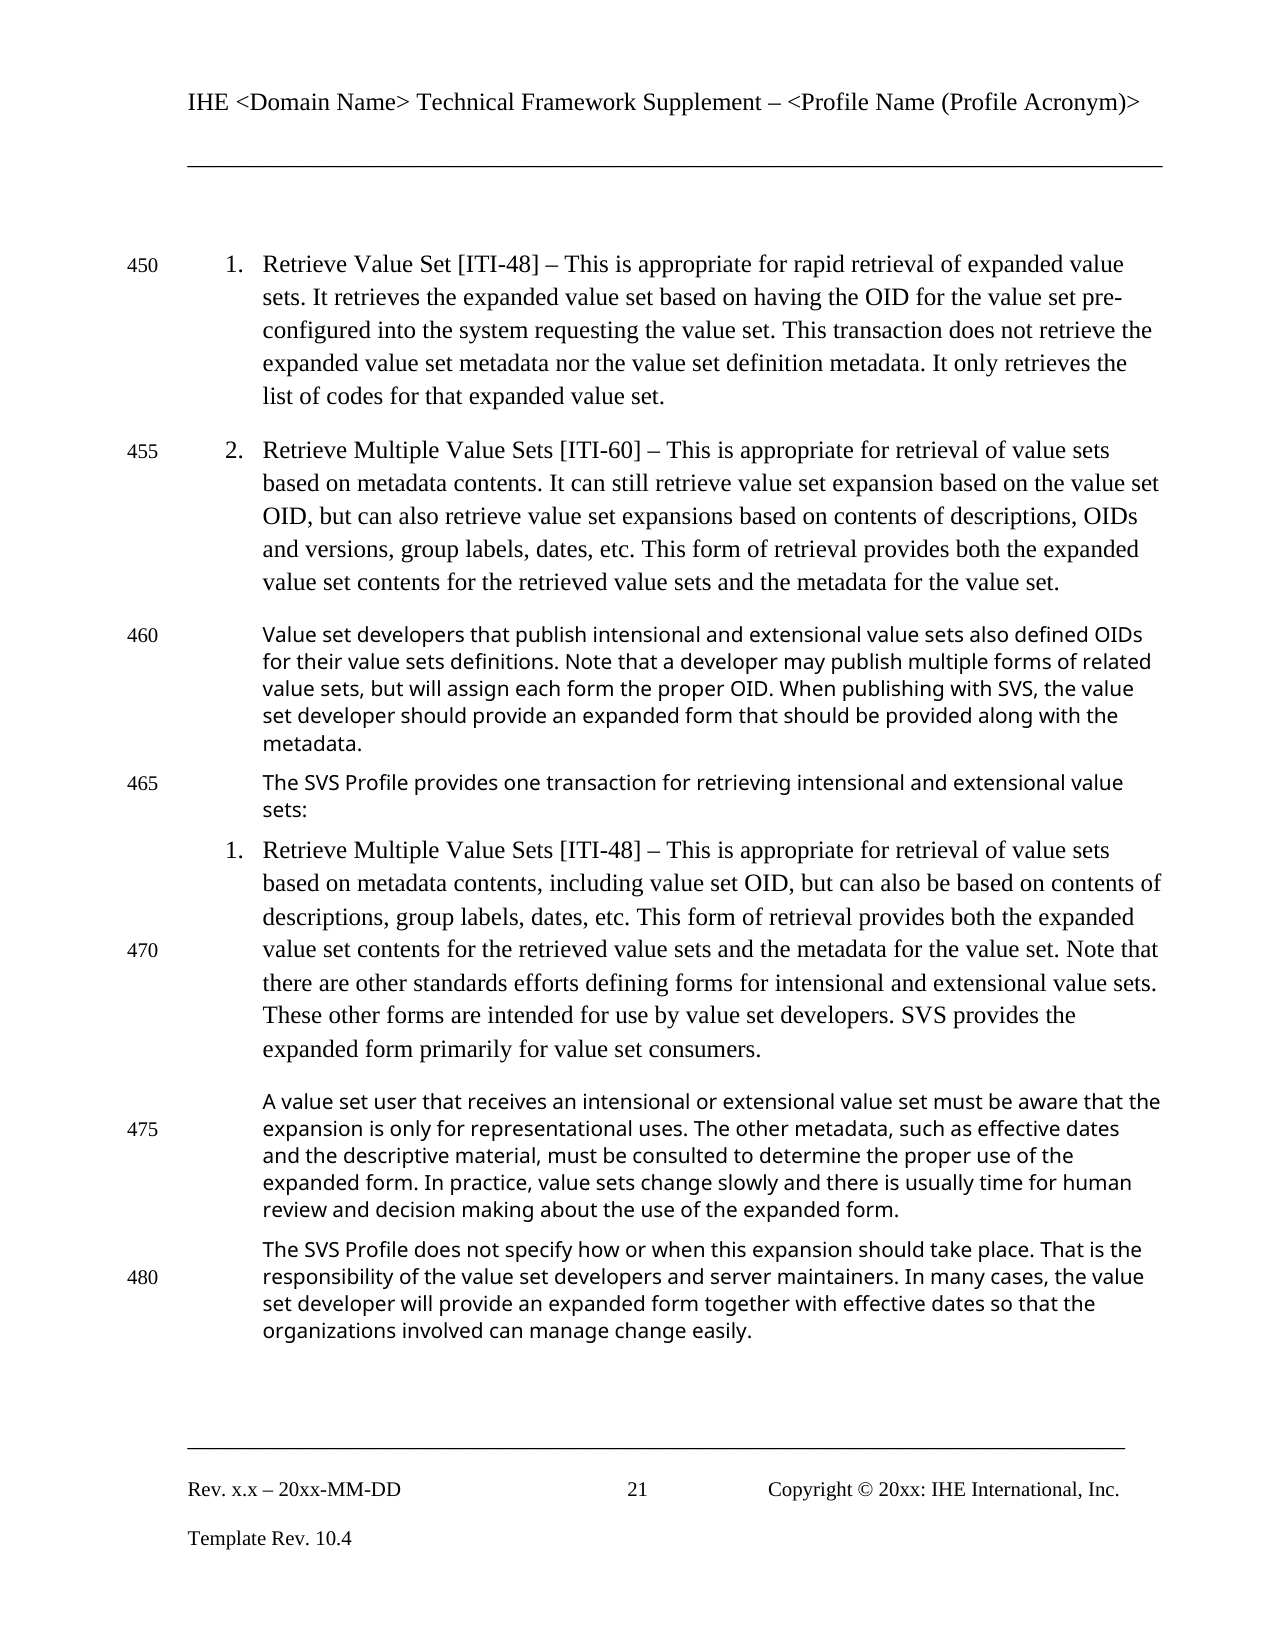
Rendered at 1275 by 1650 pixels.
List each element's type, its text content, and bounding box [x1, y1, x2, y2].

list Retrieve Value Set [ITI-48] – This is appropriate for rapid retrieval of expanded value sets. It retrieves the expanded value set based on having the OID for the value set pre-configured into the system requesting the value set. This transaction does not retrieve the expanded value set metadata nor the value set definition metadata. It only retrieves the list of codes for that expanded value set. [225, 249, 1162, 410]
text A value set user that receives an intensional or extensional value set must be aware that the expansion is only for representational uses. The other metadata, such as effective dates and the descriptive material, must be consulted to determine the proper use of the expanded form. In practice, value sets change slowly and there is usually time for human review and decision making about the use of the expanded form. [262, 1087, 1162, 1223]
list Retrieve Multiple Value Sets [ITI-48] – This is appropriate for retrieval of value sets based on metadata contents, including value set OID, but can also be based on contents of descriptions, group labels, dates, etc. This form of retrieval provides both the expanded value set contents for the retrieved value sets and the metadata for the value set. Note that there are other standards efforts defining forms for intensional and extensional value sets. These other forms are intended for use by value set developers. SVS provides the expanded form primarily for value set consumers. [225, 836, 1162, 1062]
list Retrieve Multiple Value Sets [ITI-60] – This is appropriate for retrieval of value sets based on metadata contents. It can still retrieve value set expansion based on the value set OID, but can also retrieve value set expansions based on contents of descriptions, OIDs and versions, group labels, dates, etc. This form of retrieval provides both the expanded value set contents for the retrieved value sets and the metadata for the value set. [225, 435, 1162, 596]
text Value set developers that publish intensional and extensional value sets also defined OIDs for their value sets definitions. Note that a developer may publish multiple forms of related value sets, but will assign each form the proper OID. When publishing with SVS, the value set developer should provide an expanded form that should be provided along with the metadata. [262, 621, 1162, 756]
text The SVS Profile does not specify how or when this expansion should take place. That is the responsibility of the value set developers and server maintainers. In many cases, the value set developer will provide an expanded form together with effective dates so that the organizations involved can manage change easily. [262, 1235, 1162, 1344]
text The SVS Profile provides one transaction for retrieving intensional and extensional value sets: [262, 769, 1162, 823]
